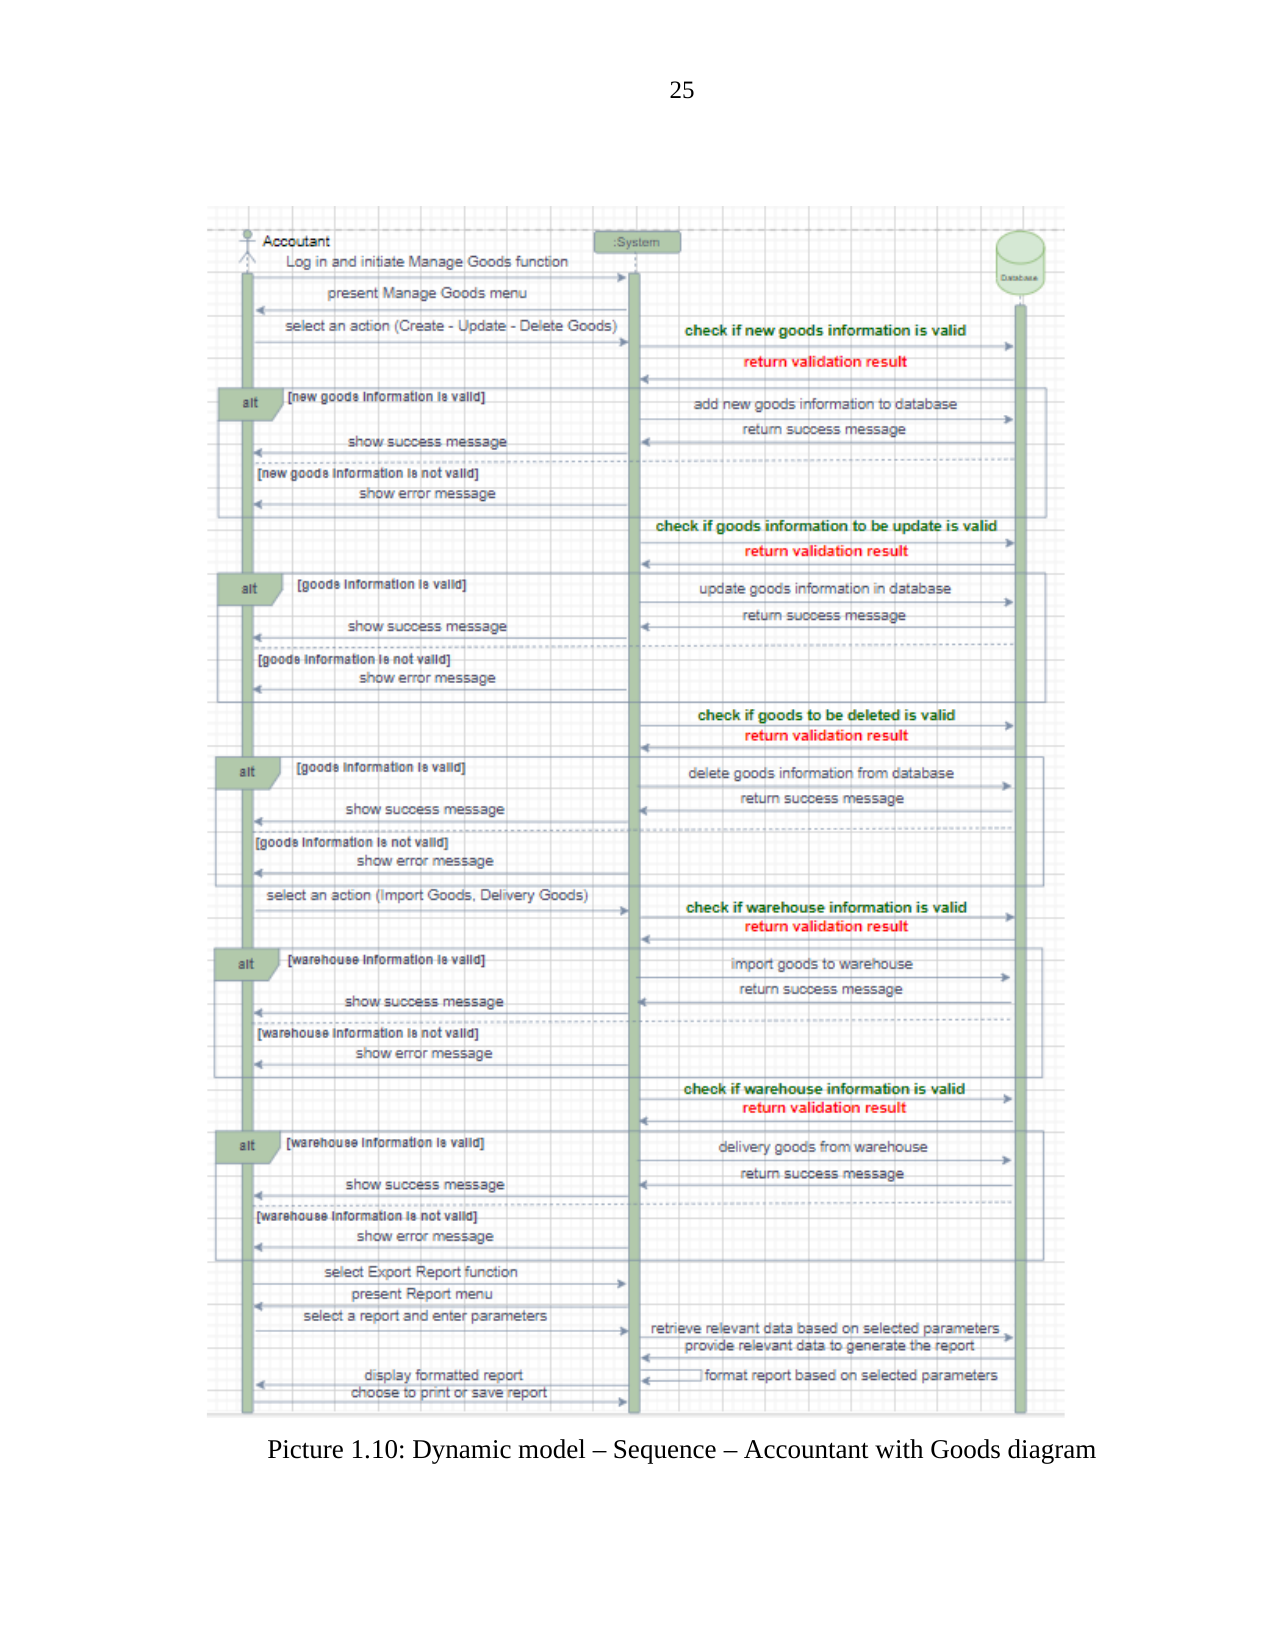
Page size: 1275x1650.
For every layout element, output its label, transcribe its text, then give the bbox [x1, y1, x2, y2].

text Picture 1.10: Dynamic model – Sequence – Accountant with Goods diagram [207, 1433, 1157, 1464]
picture [206, 206, 1065, 1418]
